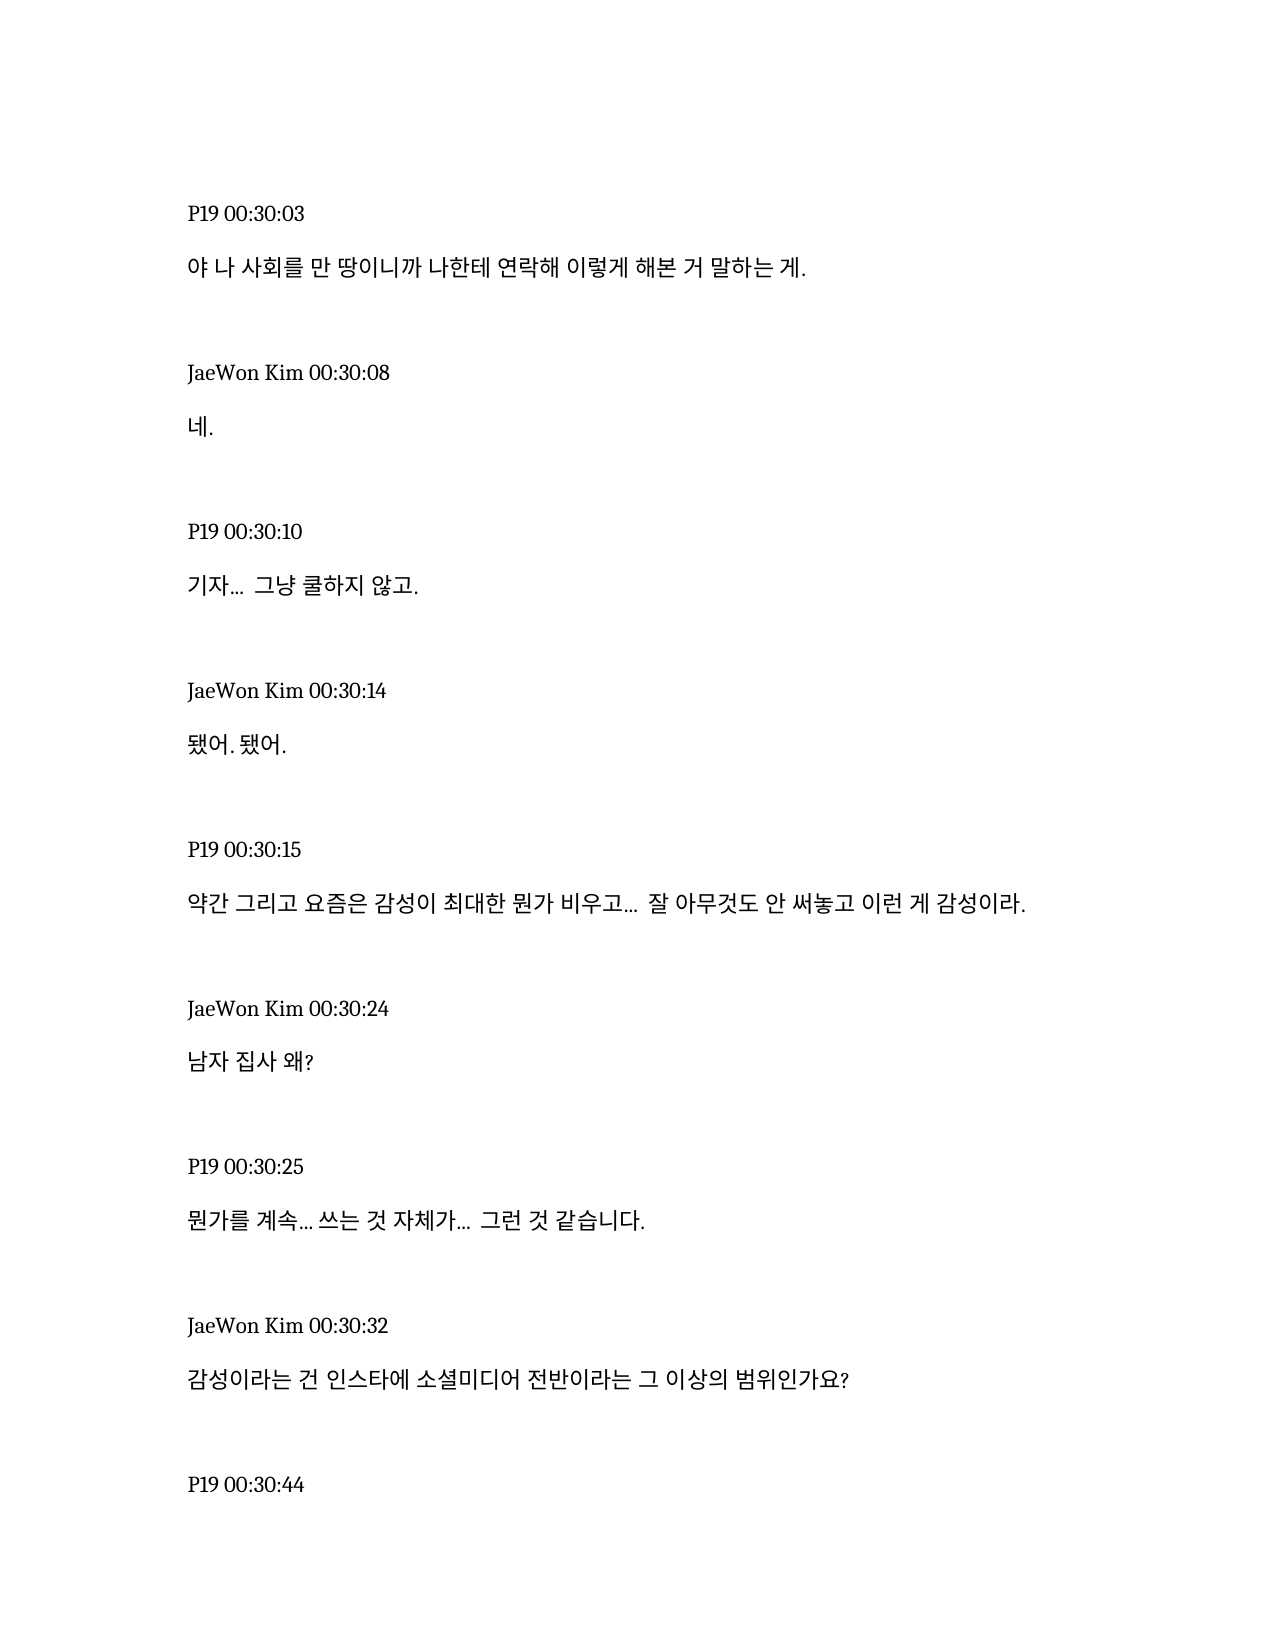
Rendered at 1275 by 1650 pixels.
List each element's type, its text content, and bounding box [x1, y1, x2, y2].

text P19 00:30:25 [187, 1154, 1087, 1181]
text P19 00:30:03 [187, 201, 1087, 227]
text P19 00:30:15 [187, 836, 1087, 863]
text 기자... 그냥 쿨하지 않고. [187, 570, 1087, 601]
text 약간 그리고 요즘은 감성이 최대한 뭔가 비우고... 잘 아무것도 안 써놓고 이런 게 감성이라. [187, 887, 1087, 919]
text JaeWon Kim 00:30:14 [187, 678, 1087, 704]
text 네. [187, 411, 1087, 442]
text P19 00:30:44 [187, 1472, 1087, 1498]
text 남자 집사 왜? [187, 1046, 1087, 1078]
text 야 나 사회를 만 땅이니까 나한테 연락해 이렇게 해본 거 말하는 게. [187, 252, 1087, 283]
text P19 00:30:10 [187, 519, 1087, 545]
text 감성이라는 건 인스타에 소셜미디어 전반이라는 그 이상의 범위인가요? [187, 1364, 1087, 1395]
text JaeWon Kim 00:30:32 [187, 1313, 1087, 1339]
text JaeWon Kim 00:30:08 [187, 360, 1087, 386]
text 됐어. 됐어. [187, 729, 1087, 760]
text JaeWon Kim 00:30:24 [187, 995, 1087, 1022]
text 뭔가를 계속... 쓰는 것 자체가... 그런 것 같습니다. [187, 1205, 1087, 1236]
